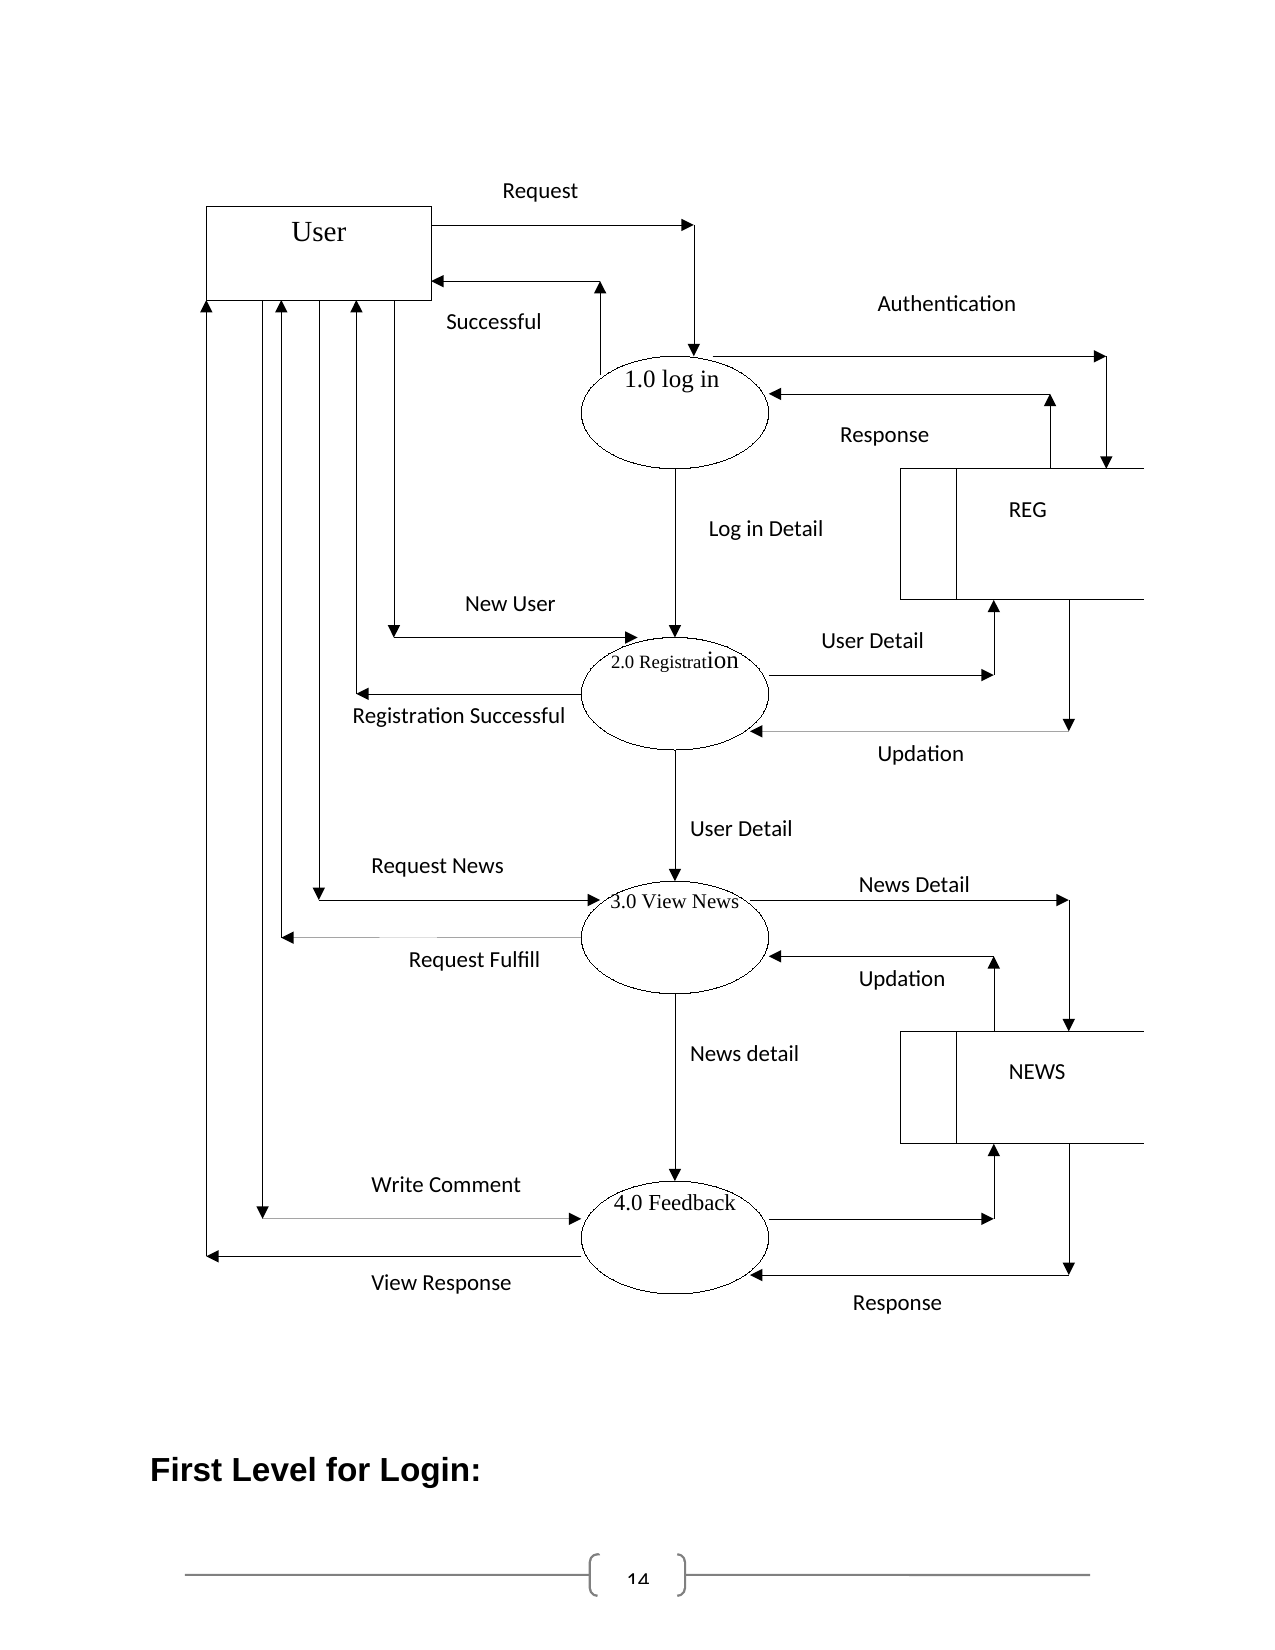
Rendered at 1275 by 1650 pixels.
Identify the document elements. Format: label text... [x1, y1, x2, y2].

text First Level for Login: [150, 1450, 1125, 1488]
